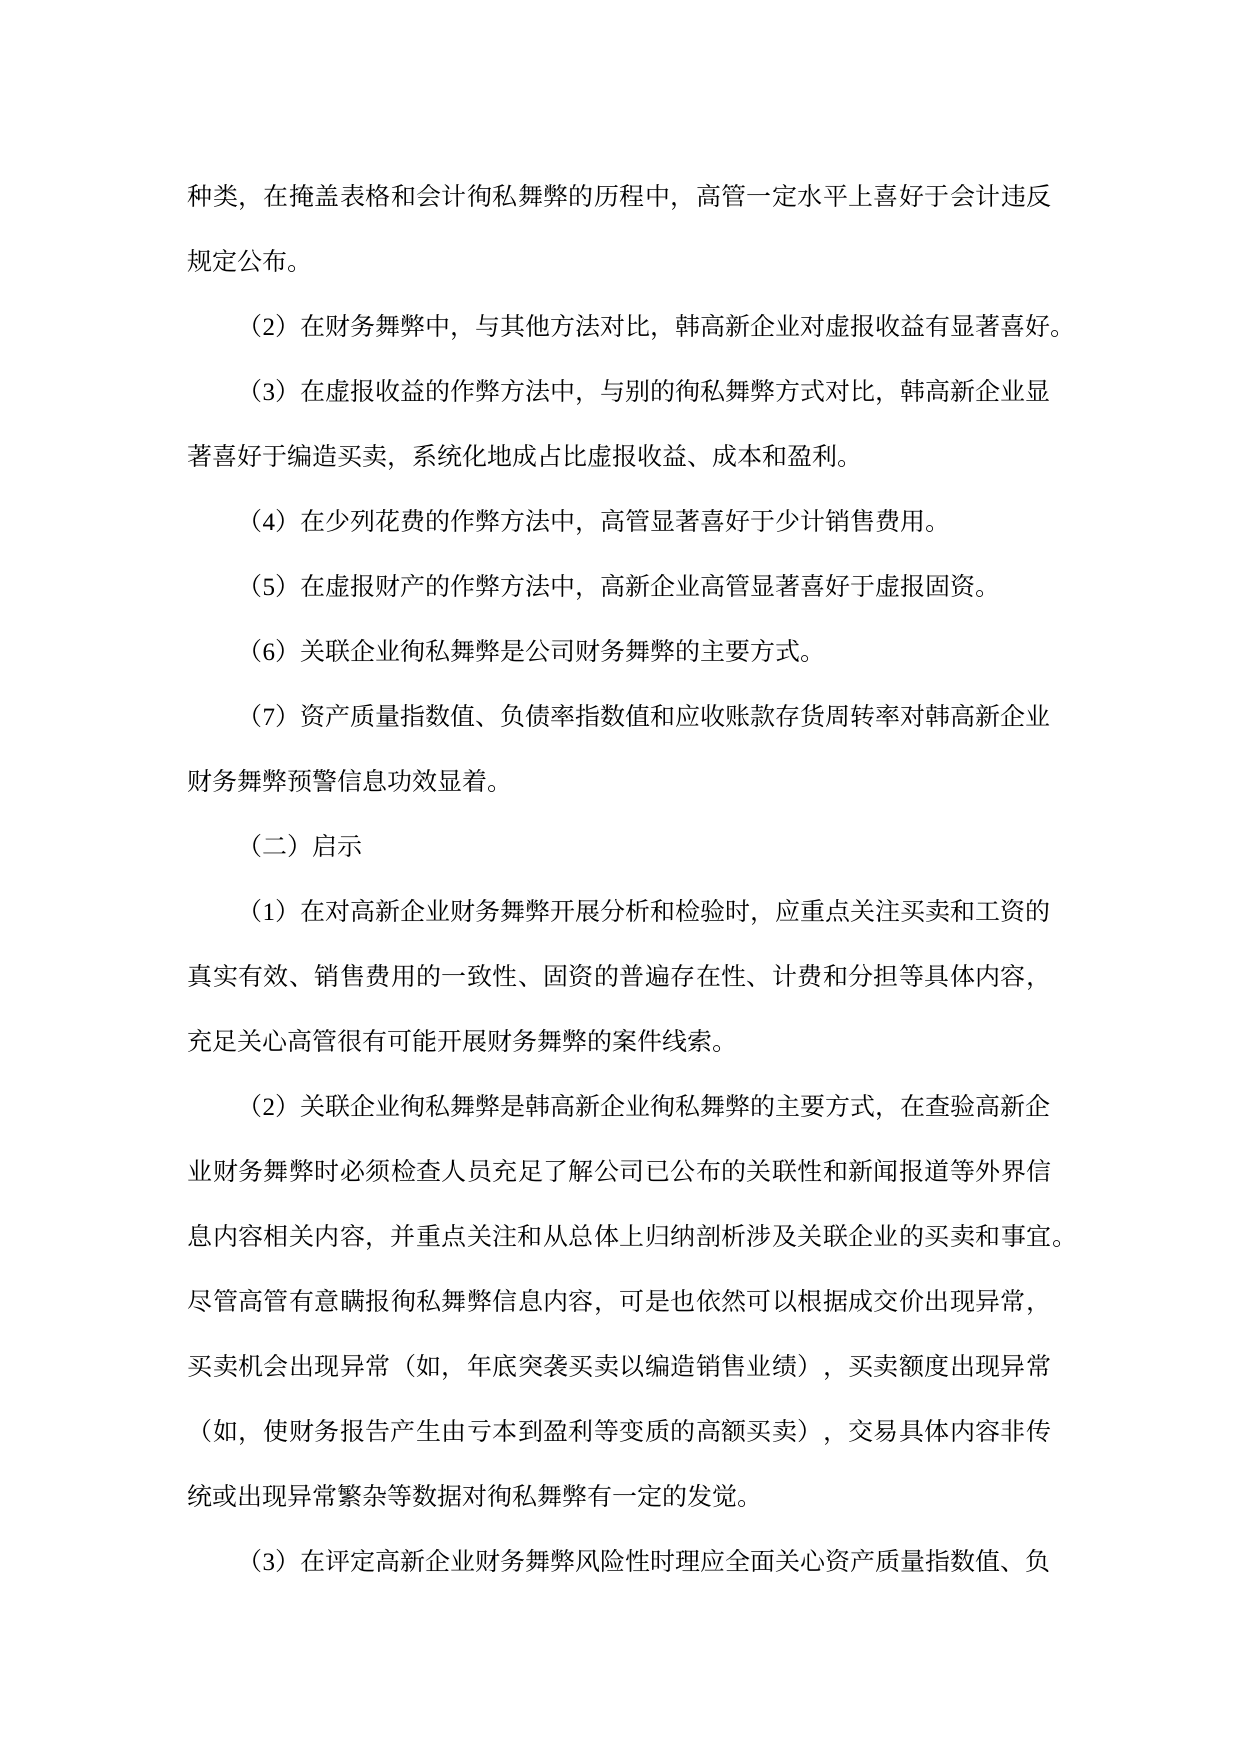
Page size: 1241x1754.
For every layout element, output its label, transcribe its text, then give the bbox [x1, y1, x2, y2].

text （1）在对高新企业财务舞弊开展分析和检验时，应重点关注买卖和工资的真实有效、销售费用的一致性、固资的普遍存在性、计费和分担等具体内容，充足关心高管很有可能开展财务舞弊的案件线索。 [187, 877, 1053, 1072]
text （4）在少列花费的作弊方法中，高管显著喜好于少计销售费用。 [187, 487, 1053, 552]
text （2）关联企业徇私舞弊是韩高新企业徇私舞弊的主要方式，在查验高新企业财务舞弊时必须检查人员充足了解公司已公布的关联性和新闻报道等外界信息内容相关内容，并重点关注和从总体上归纳剖析涉及关联企业的买卖和事宜。尽管高管有意瞒报徇私舞弊信息内容，可是也依然可以根据成交价出现异常，买卖机会出现异常（如，年底突袭买卖以编造销售业绩），买卖额度出现异常（如，使财务报告产生由亏本到盈利等变质的高额买卖），交易具体内容非传统或出现异常繁杂等数据对徇私舞弊有一定的发觉。 [187, 1072, 1053, 1527]
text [187, 1527, 1053, 1592]
text （6）关联企业徇私舞弊是公司财务舞弊的主要方式。 [187, 617, 1053, 682]
text （7）资产质量指数值、负债率指数值和应收账款存货周转率对韩高新企业财务舞弊预警信息功效显着。 [187, 682, 1053, 812]
text （3）在虚报收益的作弊方法中，与别的徇私舞弊方式对比，韩高新企业显著喜好于编造买卖，系统化地成占比虚报收益、成本和盈利。 [187, 357, 1053, 487]
text （二）启示 [187, 812, 1053, 877]
text （2）在财务舞弊中，与其他方法对比，韩高新企业对虚报收益有显著喜好。 [187, 292, 1053, 357]
text （5）在虚报财产的作弊方法中，高新企业高管显著喜好于虚报固资。 [187, 552, 1053, 617]
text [187, 162, 1053, 292]
